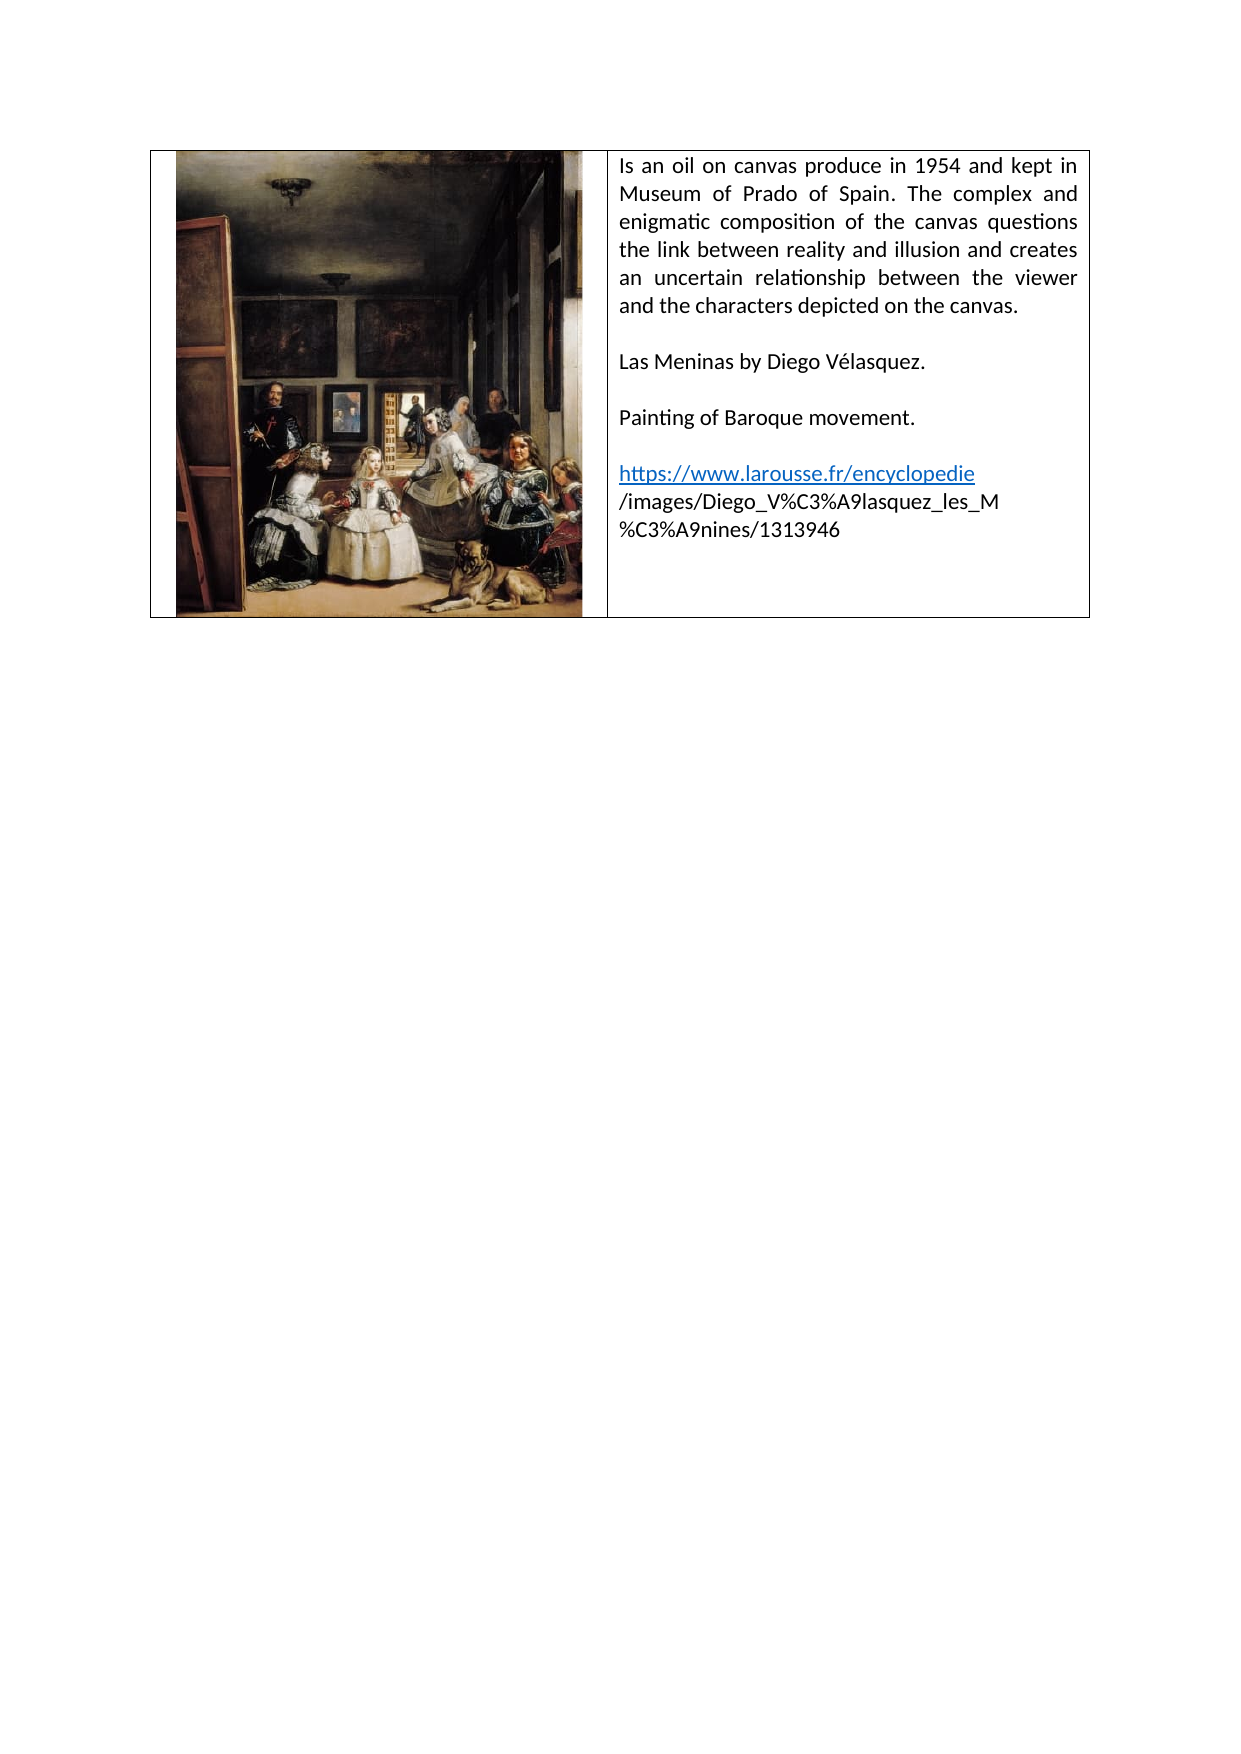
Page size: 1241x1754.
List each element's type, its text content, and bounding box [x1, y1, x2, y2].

table_cell [583, 151, 607, 617]
table_cell Is an oil on canvas produce in 1954 and kept in Museum of Prado of Spain. The complex and enigmatic composition of the canvas questions the link between reality and illusion and creates an uncertain relationship between the viewer and the characters depicted on the canvas. Las Meninas by Diego Vélasquez. Painting of Baroque movement. https://www.larousse.fr/encyclopedie /images/Diego_V%C3%A9lasquez_les_M%C3%A9nines/1313946 [608, 151, 1089, 617]
table_cell [151, 151, 176, 617]
picture [176, 151, 583, 617]
